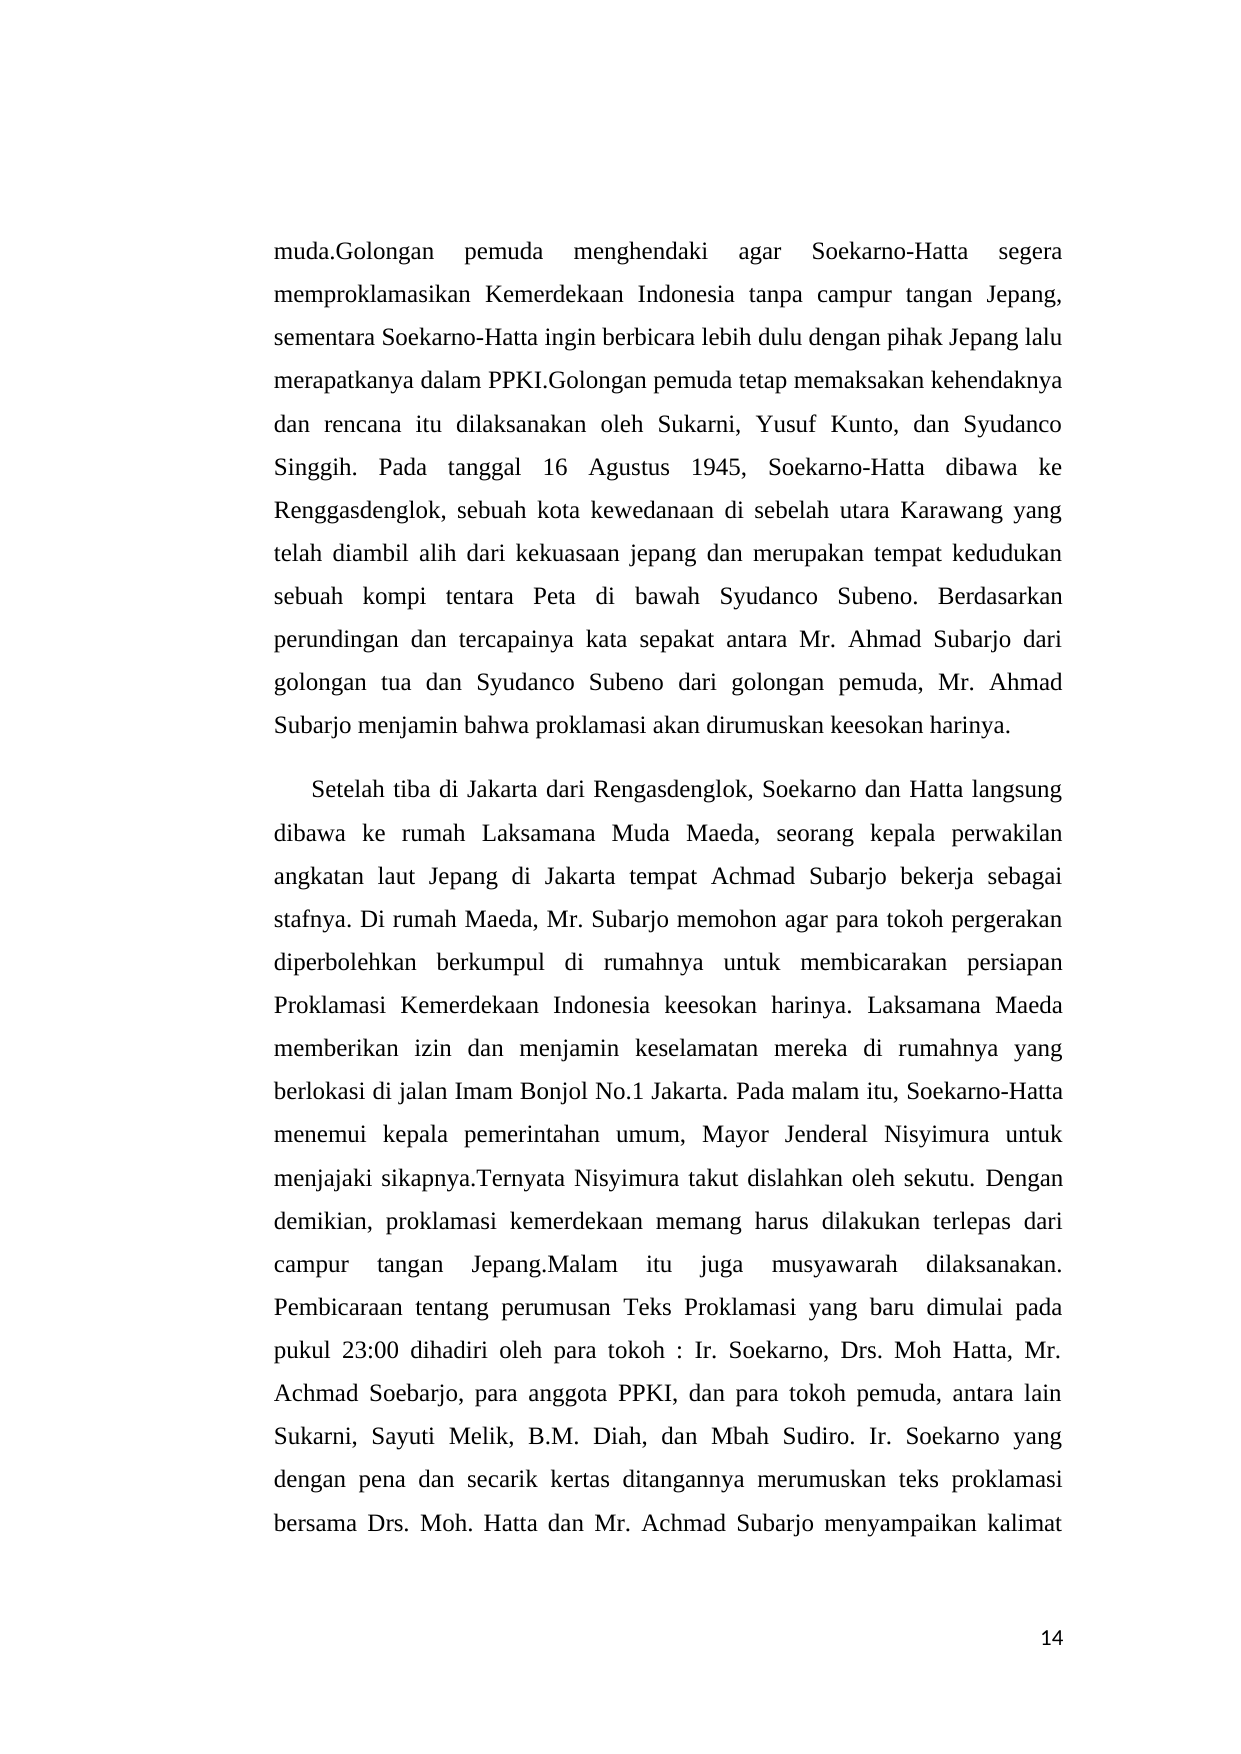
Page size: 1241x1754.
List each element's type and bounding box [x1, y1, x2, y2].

text [274, 774, 1063, 1536]
text [274, 236, 1063, 739]
